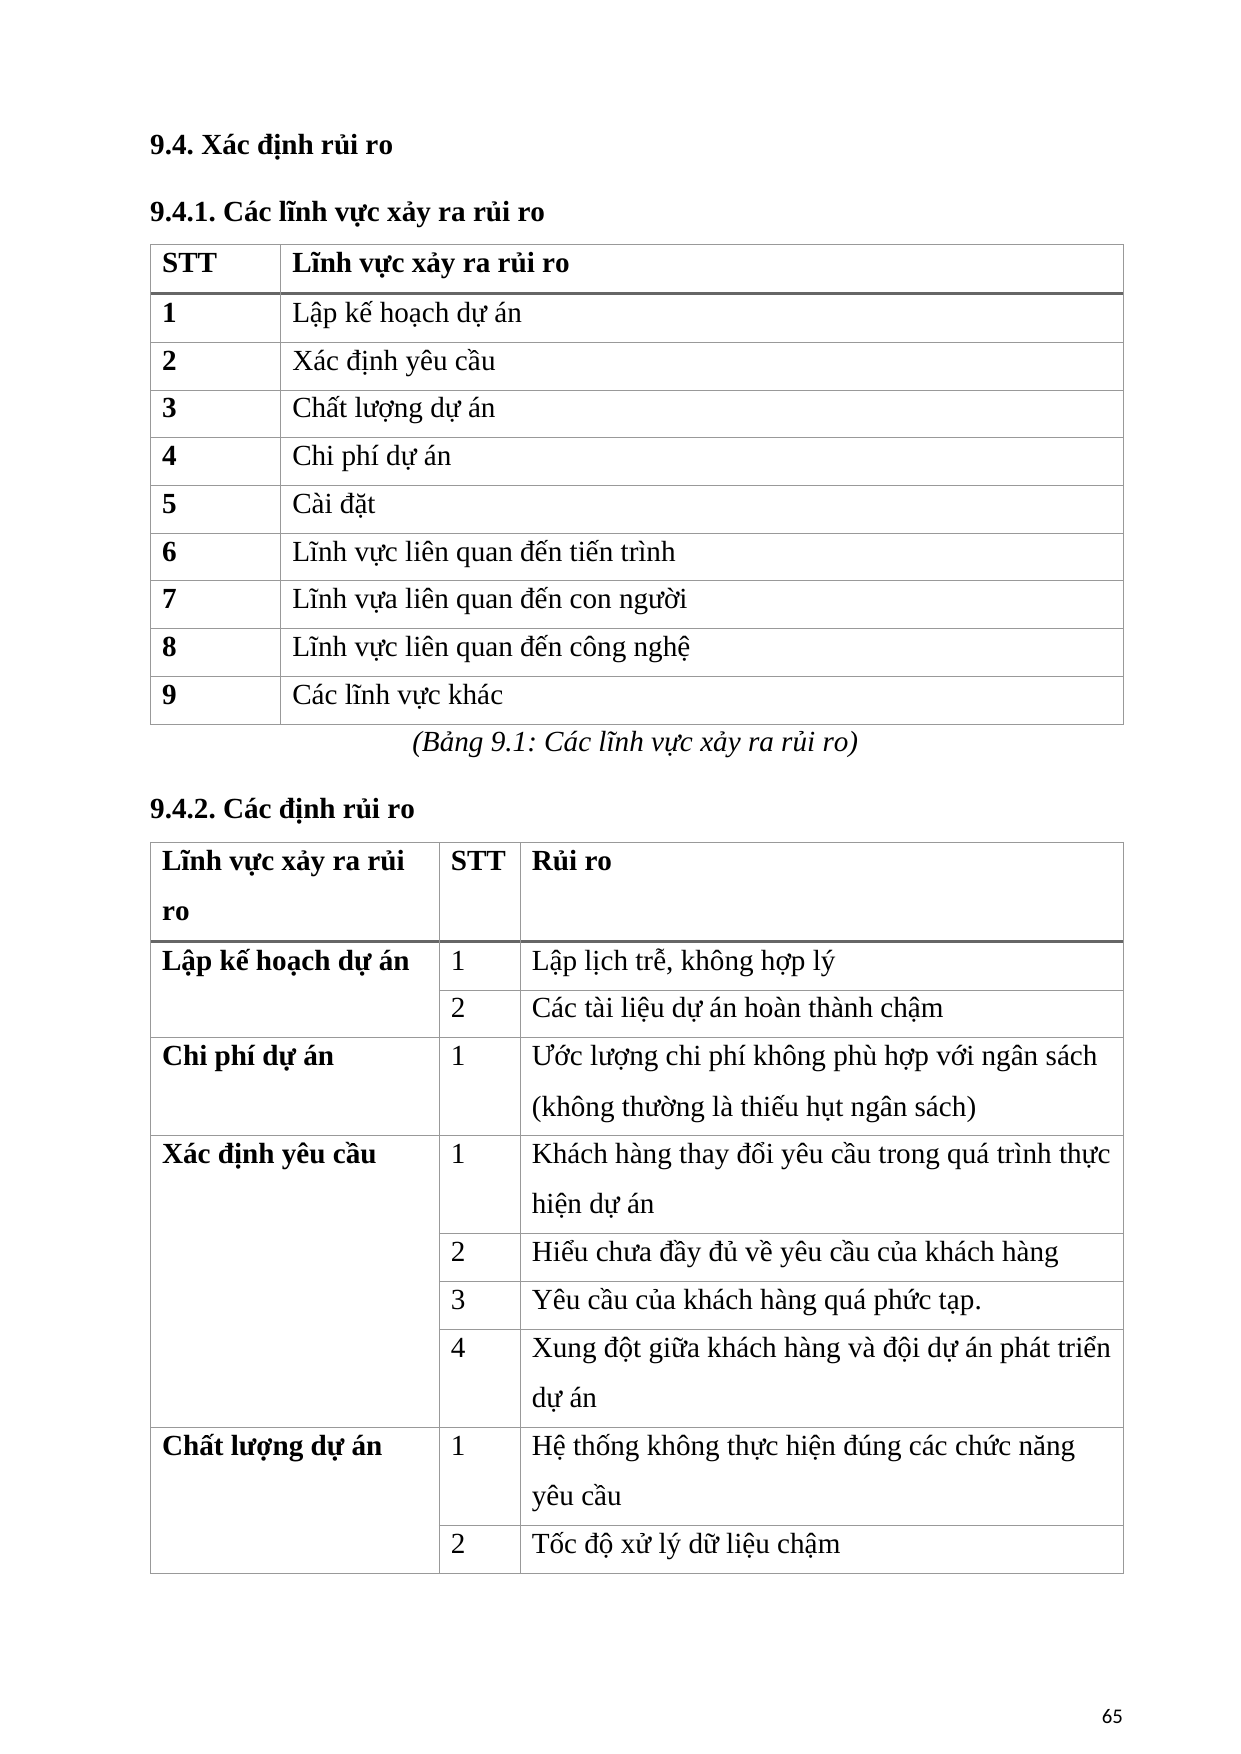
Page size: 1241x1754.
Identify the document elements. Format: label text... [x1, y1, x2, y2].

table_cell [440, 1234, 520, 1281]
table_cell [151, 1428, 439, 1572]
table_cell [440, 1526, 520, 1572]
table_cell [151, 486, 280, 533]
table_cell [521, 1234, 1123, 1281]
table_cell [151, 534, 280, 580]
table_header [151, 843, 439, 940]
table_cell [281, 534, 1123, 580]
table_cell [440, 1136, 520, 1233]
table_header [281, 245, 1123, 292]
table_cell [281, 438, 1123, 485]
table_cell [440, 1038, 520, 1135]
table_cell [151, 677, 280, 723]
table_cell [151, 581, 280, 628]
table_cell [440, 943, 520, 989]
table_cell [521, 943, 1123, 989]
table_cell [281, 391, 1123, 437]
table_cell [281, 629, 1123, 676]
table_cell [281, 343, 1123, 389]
text 9.4.1. Các lĩnh vực xảy ra rủi ro [150, 194, 1123, 228]
text (Bảng 9.1: Các lĩnh vực xảy ra rủi ro) [150, 725, 1123, 758]
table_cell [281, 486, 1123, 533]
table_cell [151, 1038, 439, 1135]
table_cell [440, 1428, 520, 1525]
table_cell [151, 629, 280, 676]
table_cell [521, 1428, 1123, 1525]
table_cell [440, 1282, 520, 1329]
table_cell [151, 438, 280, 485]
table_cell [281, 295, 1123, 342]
text 9.4.2. Các định rủi ro [150, 792, 1123, 825]
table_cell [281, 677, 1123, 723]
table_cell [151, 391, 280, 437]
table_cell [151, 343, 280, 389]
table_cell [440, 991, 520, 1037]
text 9.4. Xác định rủi ro [150, 127, 1123, 161]
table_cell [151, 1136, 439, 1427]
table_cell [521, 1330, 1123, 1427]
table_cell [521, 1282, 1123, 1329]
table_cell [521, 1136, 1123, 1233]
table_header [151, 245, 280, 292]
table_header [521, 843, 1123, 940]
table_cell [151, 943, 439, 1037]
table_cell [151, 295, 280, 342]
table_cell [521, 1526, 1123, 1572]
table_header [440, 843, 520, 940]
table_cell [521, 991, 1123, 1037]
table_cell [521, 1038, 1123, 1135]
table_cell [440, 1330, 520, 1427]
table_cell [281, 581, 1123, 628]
